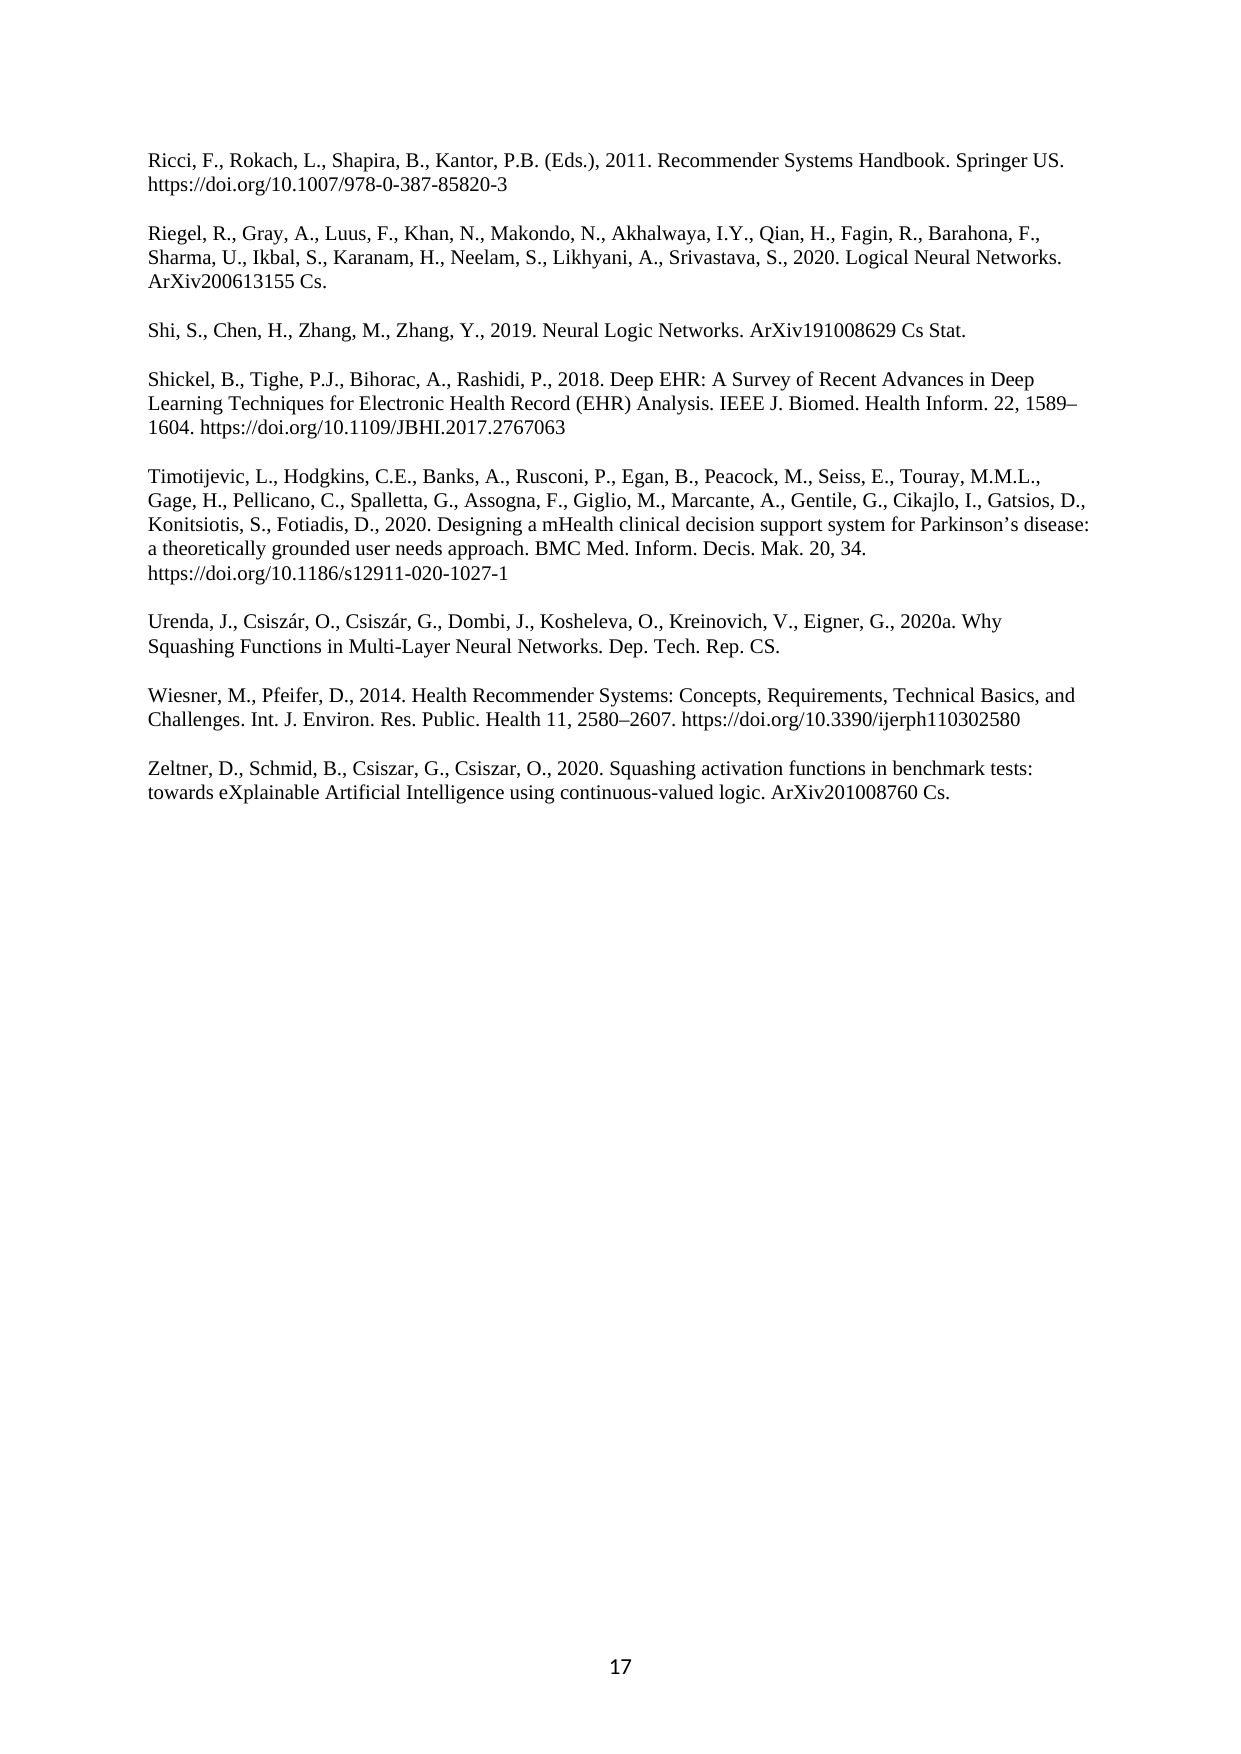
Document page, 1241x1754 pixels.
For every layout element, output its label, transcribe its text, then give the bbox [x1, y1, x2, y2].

text Wiesner, M., Pfeifer, D., 2014. Health Recommender Systems: Concepts, Requirements, Technical Basics, and Challenges. Int. J. Environ. Res. Public. Health 11, 2580–2607. https://doi.org/10.3390/ijerph110302580 [148, 683, 1093, 731]
text Shickel, B., Tighe, P.J., Bihorac, A., Rashidi, P., 2018. Deep EHR: A Survey of Recent Advances in Deep Learning Techniques for Electronic Health Record (EHR) Analysis. IEEE J. Biomed. Health Inform. 22, 1589–1604. https://doi.org/10.1109/JBHI.2017.2767063 [148, 367, 1093, 439]
text Ricci, F., Rokach, L., Shapira, B., Kantor, P.B. (Eds.), 2011. Recommender Systems Handbook. Springer US. https://doi.org/10.1007/978-0-387-85820-3 [148, 148, 1093, 196]
text Timotijevic, L., Hodgkins, C.E., Banks, A., Rusconi, P., Egan, B., Peacock, M., Seiss, E., Touray, M.M.L., Gage, H., Pellicano, C., Spalletta, G., Assogna, F., Giglio, M., Marcante, A., Gentile, G., Cikajlo, I., Gatsios, D., Konitsiotis, S., Fotiadis, D., 2020. Designing a mHealth clinical decision support system for Parkinson’s disease: a theoretically grounded user needs approach. BMC Med. Inform. Decis. Mak. 20, 34. https://doi.org/10.1186/s12911-020-1027-1 [148, 464, 1093, 584]
text Zeltner, D., Schmid, B., Csiszar, G., Csiszar, O., 2020. Squashing activation functions in benchmark tests: towards eXplainable Artificial Intelligence using continuous-valued logic. ArXiv201008760 Cs. [148, 756, 1093, 804]
text Shi, S., Chen, H., Zhang, M., Zhang, Y., 2019. Neural Logic Networks. ArXiv191008629 Cs Stat. [148, 318, 1093, 342]
text Urenda, J., Csiszár, O., Csiszár, G., Dombi, J., Kosheleva, O., Kreinovich, V., Eigner, G., 2020a. Why Squashing Functions in Multi-Layer Neural Networks. Dep. Tech. Rep. CS. [148, 609, 1093, 658]
text Riegel, R., Gray, A., Luus, F., Khan, N., Makondo, N., Akhalwaya, I.Y., Qian, H., Fagin, R., Barahona, F., Sharma, U., Ikbal, S., Karanam, H., Neelam, S., Likhyani, A., Srivastava, S., 2020. Logical Neural Networks. ArXiv200613155 Cs. [148, 221, 1093, 293]
